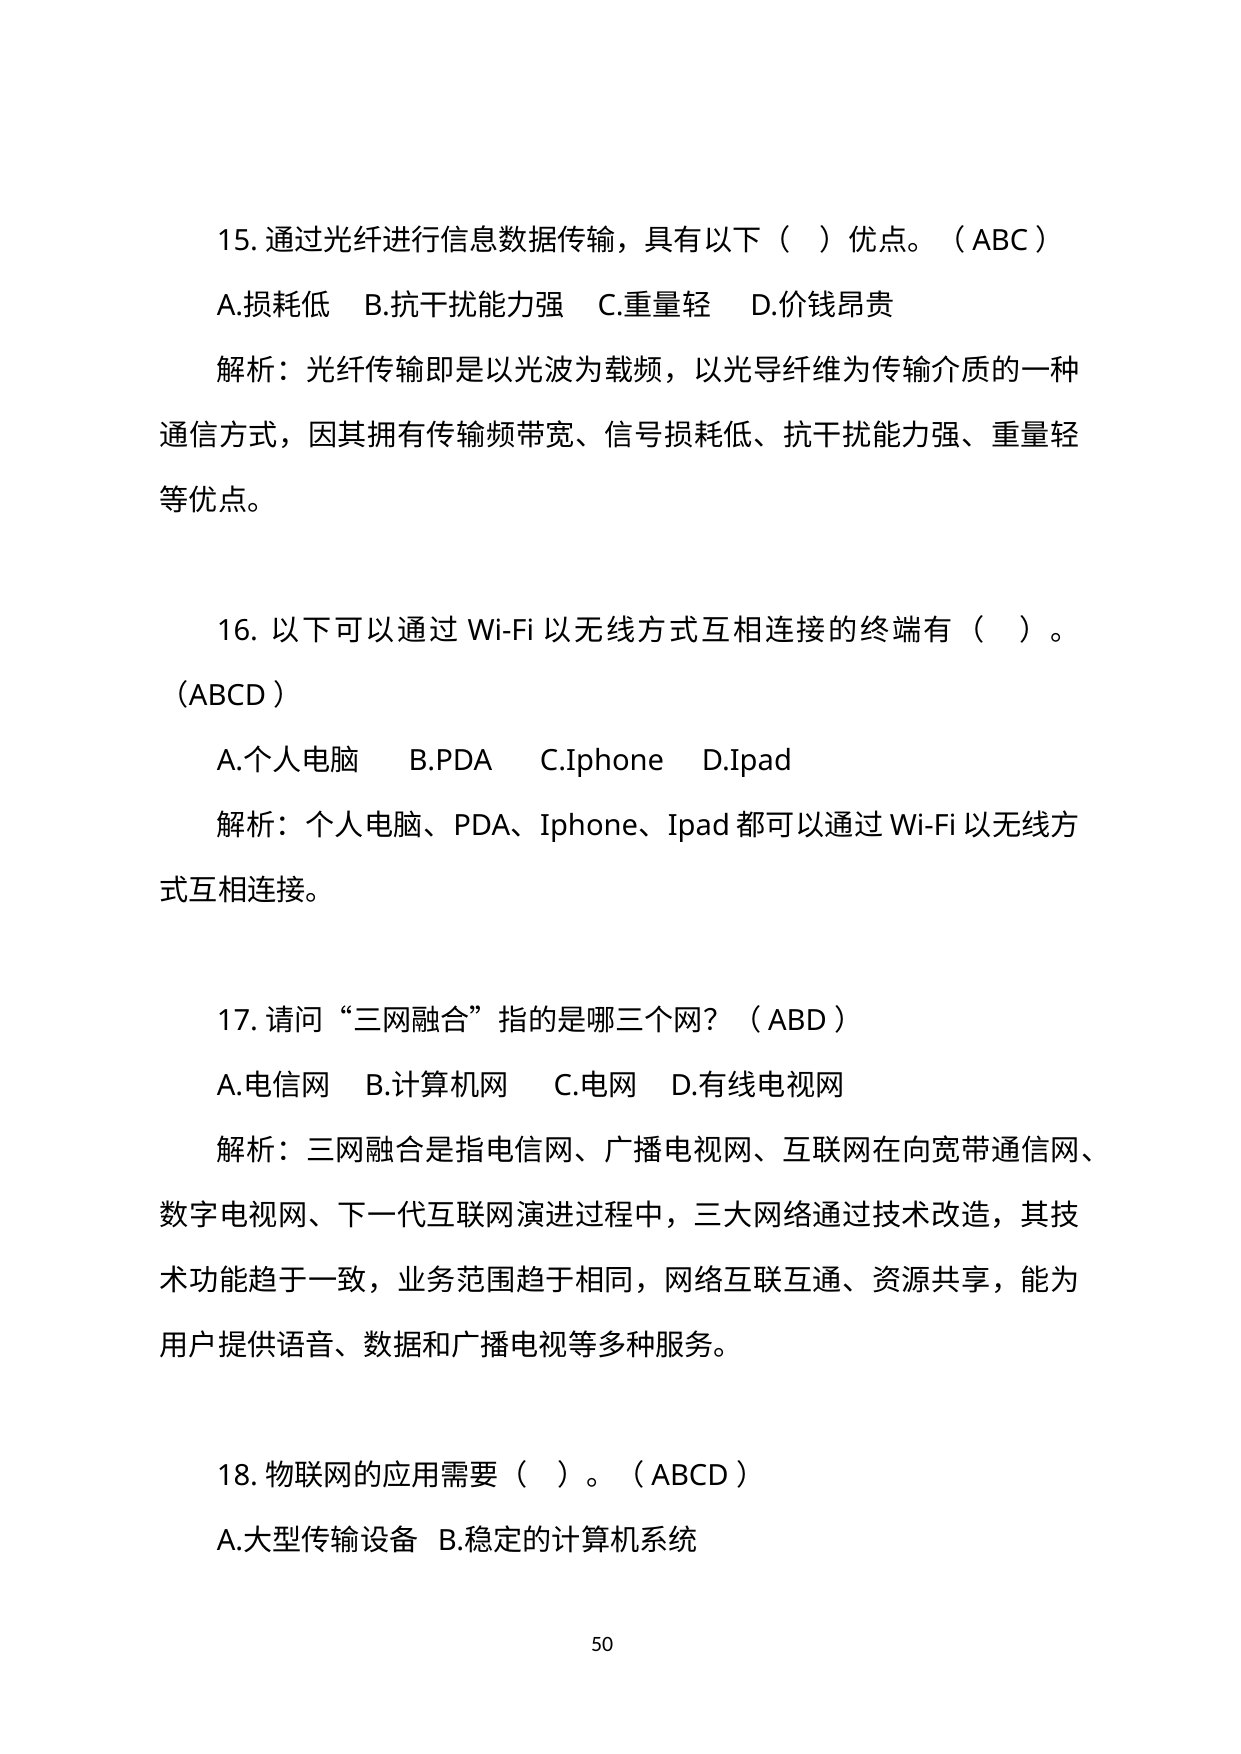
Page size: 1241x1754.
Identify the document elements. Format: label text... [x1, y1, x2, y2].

text A.个人电脑 B.PDA C.Iphone D.Ipad [159, 725, 1081, 790]
text A.大型传输设备 B.稳定的计算机系统 [159, 1505, 1081, 1570]
text 解析：个人电脑、PDA、Iphone、Ipad都可以通过Wi-Fi以无线方式互相连接。 [159, 790, 1081, 920]
text 18. 物联网的应用需要（ ）。（ ABCD ） [159, 1440, 1081, 1505]
text 16. 以下可以通过Wi-Fi以无线方式互相连接的终端有（ ）。（ABCD ） [159, 595, 1081, 725]
text 解析：光纤传输即是以光波为载频，以光导纤维为传输介质的一种通信方式，因其拥有传输频带宽、信号损耗低、抗干扰能力强、重量轻等优点。 [159, 335, 1081, 530]
text 解析：三网融合是指电信网、广播电视网、互联网在向宽带通信网、数字电视网、下一代互联网演进过程中，三大网络通过技术改造，其技术功能趋于一致，业务范围趋于相同，网络互联互通、资源共享，能为用户提供语音、数据和广播电视等多种服务。 [159, 1115, 1081, 1375]
text 17. 请问“三网融合”指的是哪三个网？（ ABD ） [159, 985, 1081, 1050]
text A.电信网 B.计算机网 C.电网 D.有线电视网 [159, 1050, 1081, 1115]
text A.损耗低 B.抗干扰能力强 C.重量轻 D.价钱昂贵 [159, 270, 1081, 335]
text 15. 通过光纤进行信息数据传输，具有以下（ ）优点。（ ABC ） [159, 205, 1081, 270]
